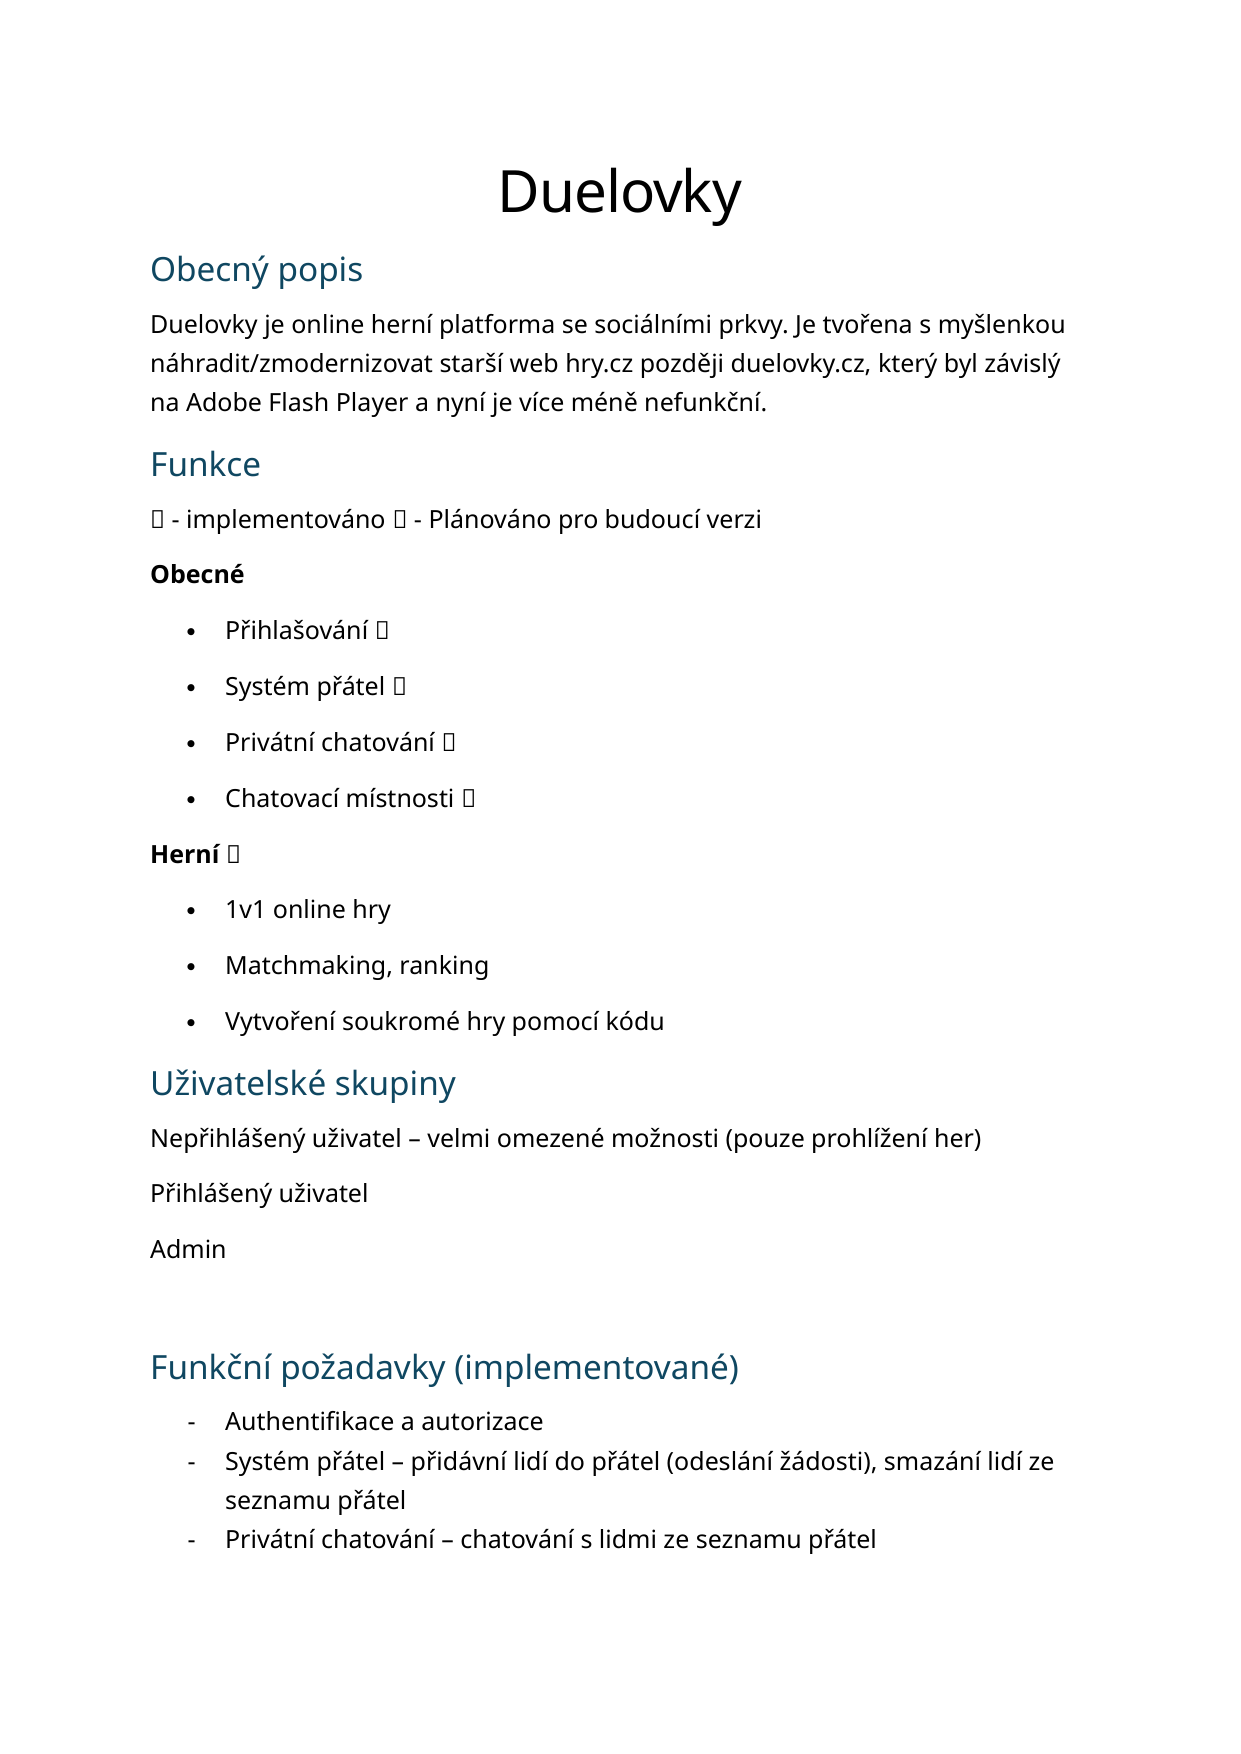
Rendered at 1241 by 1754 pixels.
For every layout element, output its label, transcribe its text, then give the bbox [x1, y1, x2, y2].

list 1v1 online hry [187, 892, 1090, 926]
title Duelovky [150, 150, 1090, 229]
list Přihlašování ✅ [187, 613, 1090, 647]
list Chatovací místnosti ❌ [187, 781, 1090, 814]
list Vytvoření soukromé hry pomocí kódu [187, 1004, 1090, 1038]
list Matchmaking, ranking [187, 948, 1090, 982]
list Systém přátel – přidávní lidí do přátel (odeslání žádosti), smazání lidí ze seznamu přátel [187, 1443, 1090, 1516]
text Admin [150, 1232, 1090, 1266]
text Duelovky je online herní platforma se sociálními prkvy. Je tvořena s myšlenkou náhradit/zmodernizovat starší web hry.cz později duelovky.cz, který byl závislý na Adobe Flash Player a nyní je více méně nefunkční. [150, 307, 1090, 419]
subtitle Obecný popis [150, 246, 1090, 292]
text Nepřihlášený uživatel – velmi omezené možnosti (pouze prohlížení her) [150, 1120, 1090, 1154]
subtitle Funkční požadavky (implementované) [150, 1343, 1090, 1389]
list Privátní chatování ✅ [187, 725, 1090, 759]
subtitle Uživatelské skupiny [150, 1060, 1090, 1105]
text Obecné [150, 557, 1090, 591]
subtitle Funkce [150, 441, 1090, 486]
text Herní ❌ [150, 836, 1090, 870]
text ✅ - implementováno ❌ - Plánováno pro budoucí verzi [150, 501, 1090, 535]
list Privátní chatování – chatování s lidmi ze seznamu přátel [187, 1522, 1090, 1556]
list Authentifikace a autorizace [187, 1404, 1090, 1438]
text Přihlášený uživatel [150, 1176, 1090, 1210]
list Systém přátel ✅ [187, 669, 1090, 703]
